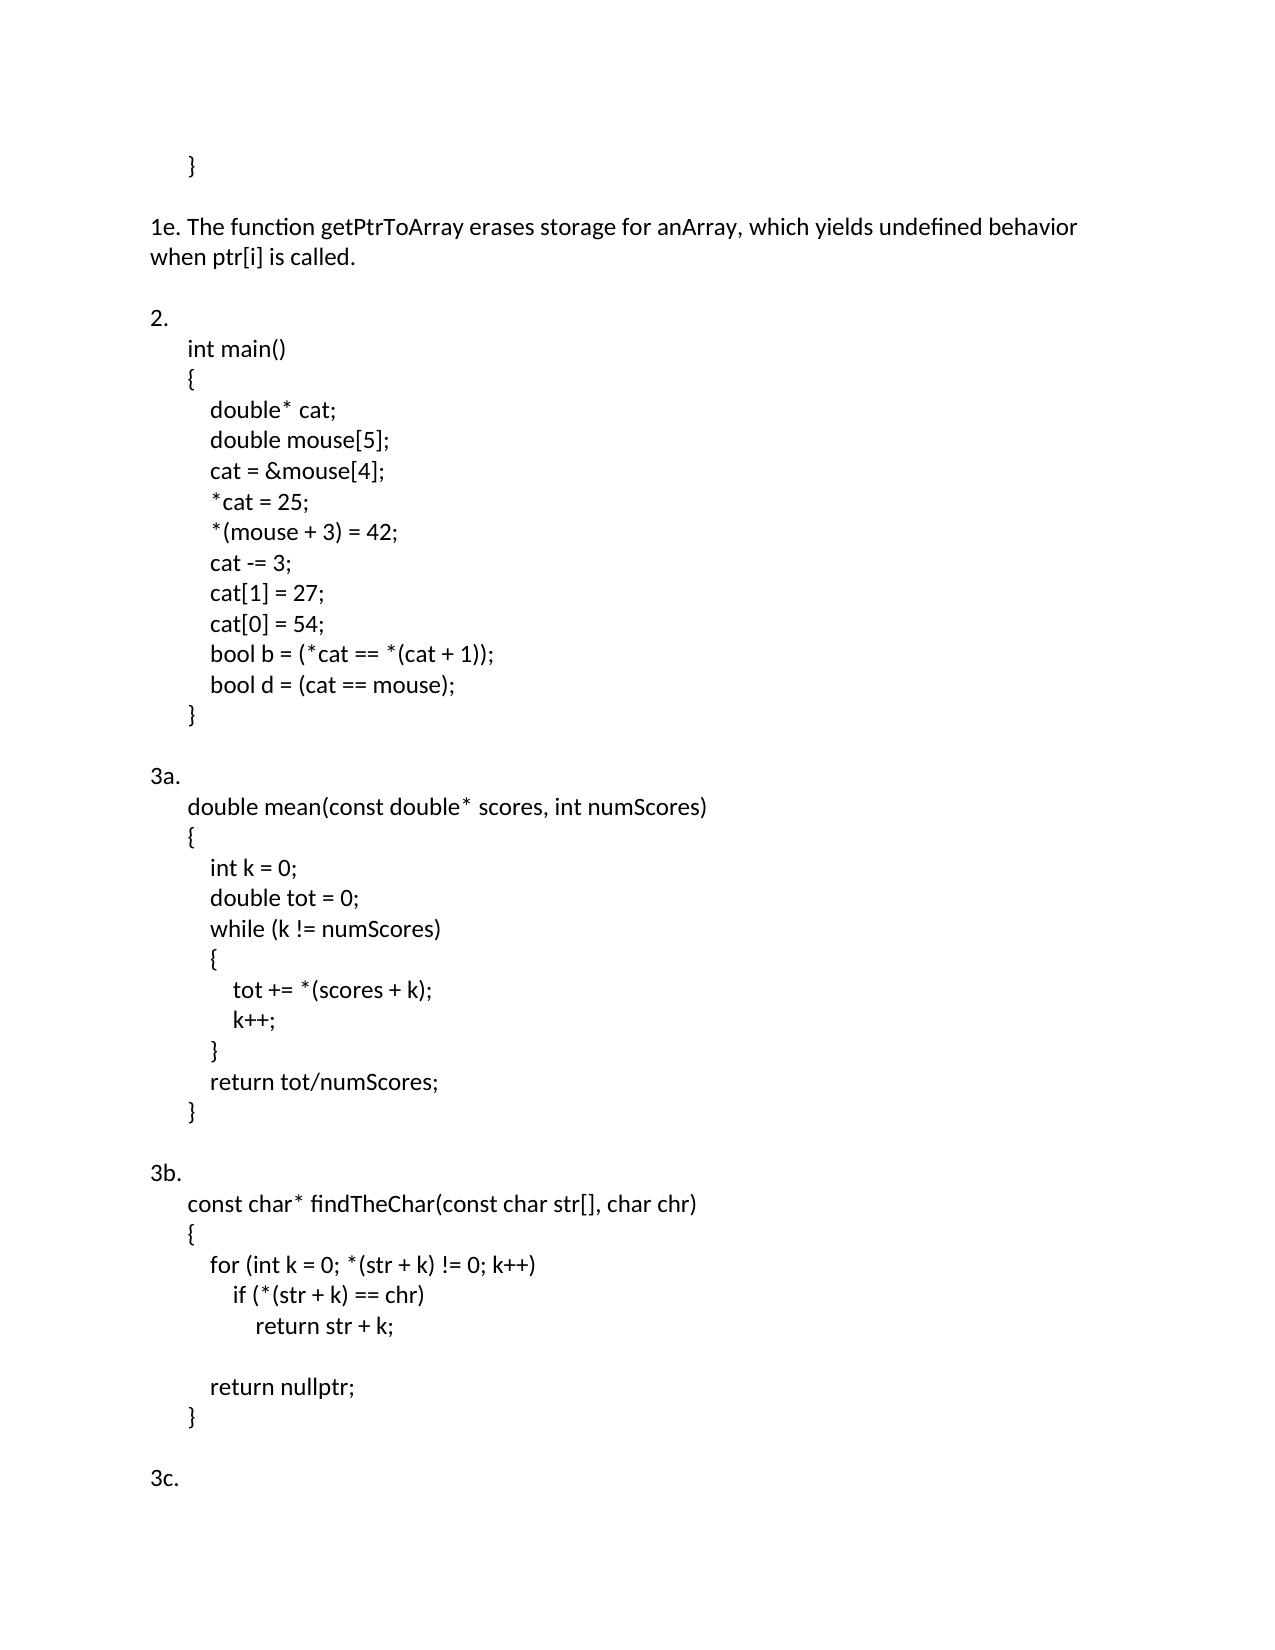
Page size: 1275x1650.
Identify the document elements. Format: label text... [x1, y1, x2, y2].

text bool d = (cat == mouse); [187, 669, 1125, 699]
text int main() [187, 333, 1125, 364]
text for (int k = 0; *(str + k) != 0; k++) [187, 1249, 1125, 1279]
text return nullptr; [187, 1371, 1125, 1401]
text 3b. [150, 1157, 1125, 1188]
text cat[0] = 54; [187, 608, 1125, 638]
text if (*(str + k) == chr) [187, 1279, 1125, 1310]
text 2. [150, 303, 1125, 333]
text k++; [187, 1004, 1125, 1035]
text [187, 1188, 1125, 1218]
text return tot/numScores; [187, 1066, 1125, 1096]
text cat = &mouse[4]; [187, 455, 1125, 486]
text 3a. [150, 760, 1125, 791]
text *cat = 25; [187, 486, 1125, 516]
text *(mouse + 3) = 42; [187, 516, 1125, 547]
text while (k != numScores) [187, 913, 1125, 943]
text 3c. [150, 1462, 1125, 1493]
text tot += *(scores + k); [187, 974, 1125, 1004]
text double tot = 0; [187, 882, 1125, 913]
text cat -= 3; [187, 547, 1125, 577]
text cat[1] = 27; [187, 577, 1125, 608]
text } [187, 1401, 1125, 1432]
text double mouse[5]; [187, 425, 1125, 455]
text double* cat; [187, 394, 1125, 425]
text { [187, 821, 1125, 852]
text } [187, 699, 1125, 730]
text 1e. The function getPtrToArray erases storage for anArray, which yields undefined behavior when ptr[i] is called. [150, 211, 1125, 272]
text } [187, 1035, 1125, 1066]
text } [187, 150, 1125, 181]
text { [187, 943, 1125, 974]
text { [187, 364, 1125, 394]
text } [187, 1096, 1125, 1127]
text double mean(const double* scores, int numScores) [187, 791, 1125, 821]
text { [187, 1218, 1125, 1249]
text bool b = (*cat == *(cat + 1)); [187, 638, 1125, 669]
text return str + k; [187, 1310, 1125, 1340]
text int k = 0; [187, 852, 1125, 882]
